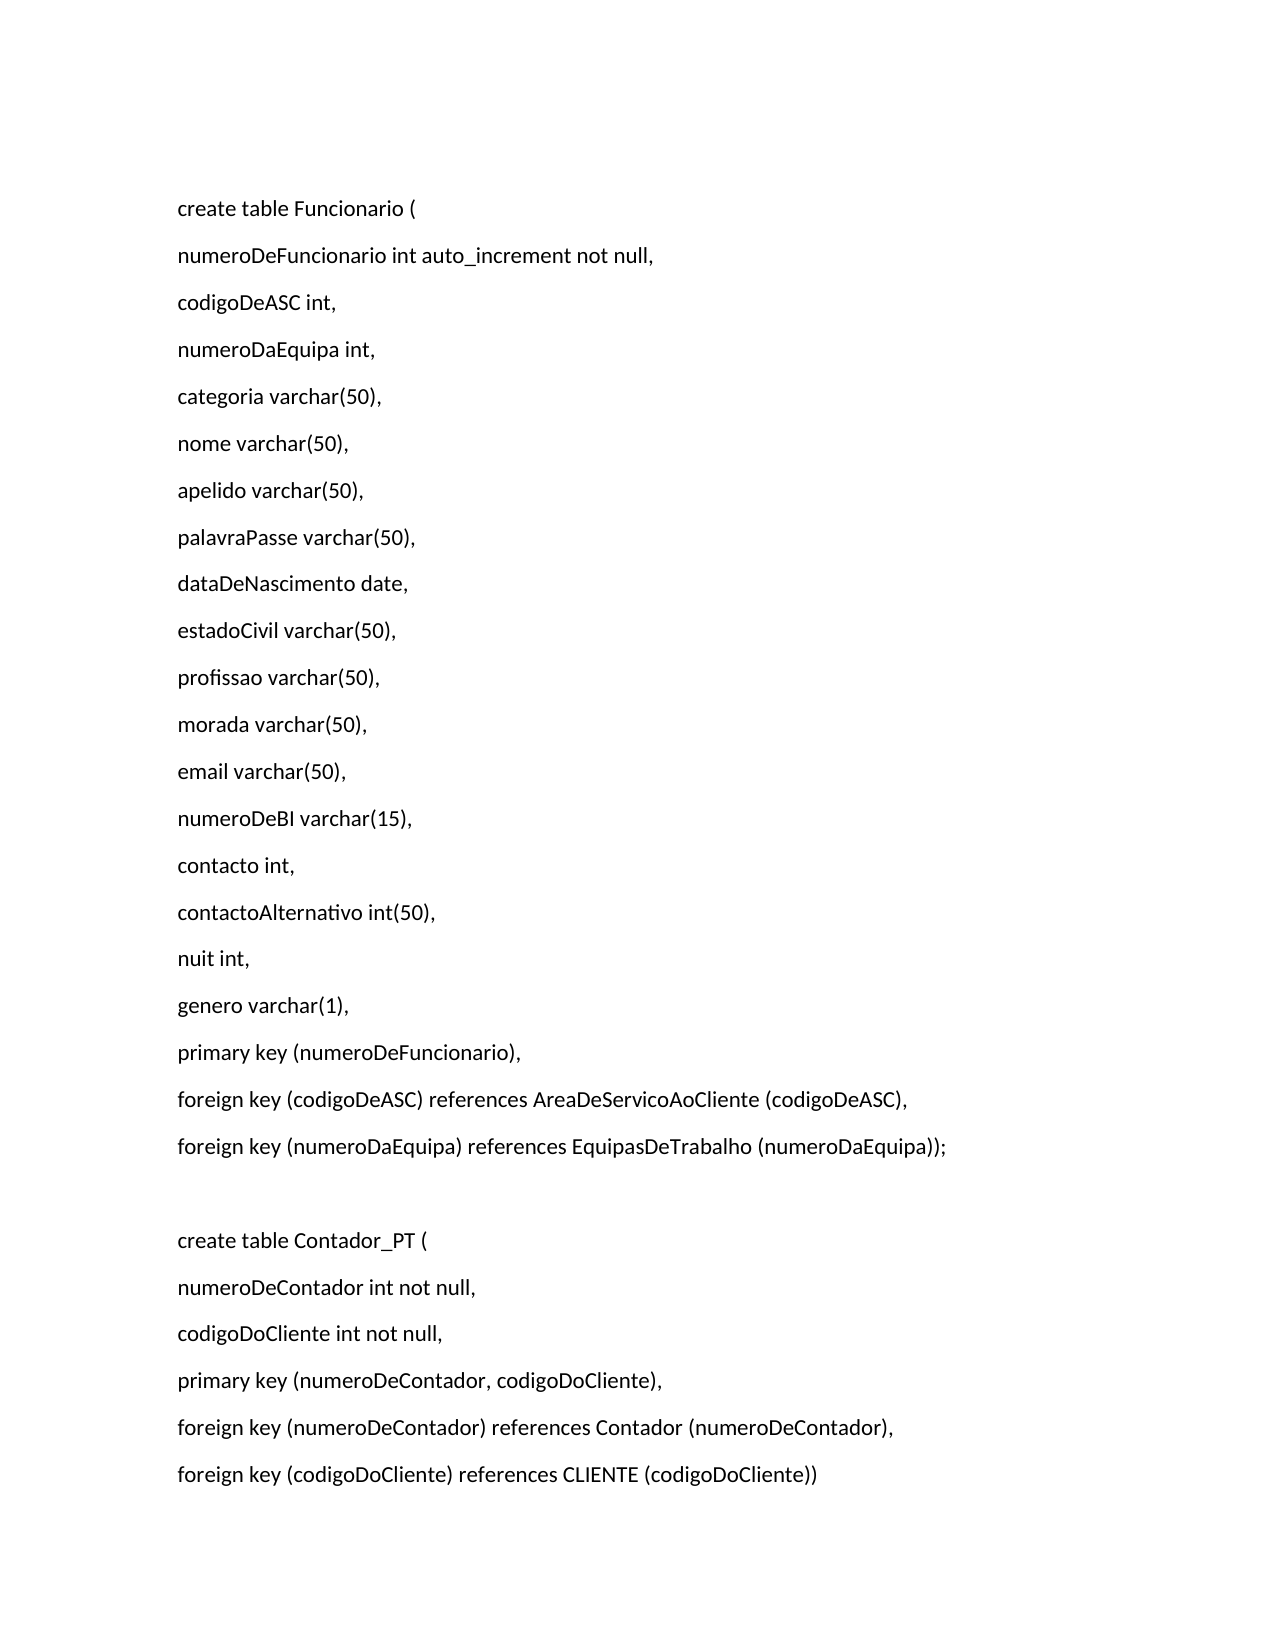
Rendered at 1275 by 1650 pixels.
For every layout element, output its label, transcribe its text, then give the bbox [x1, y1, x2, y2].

text codigoDoCliente int not null, [177, 1319, 1098, 1347]
text foreign key (numeroDaEquipa) references EquipasDeTrabalho (numeroDaEquipa)); [177, 1132, 1098, 1160]
text create table Funcionario ( [177, 194, 1098, 222]
text contactoAlternativo int(50), [177, 898, 1098, 926]
text apelido varchar(50), [177, 476, 1098, 504]
text palavraPasse varchar(50), [177, 523, 1098, 551]
text nuit int, [177, 944, 1098, 972]
text numeroDeContador int not null, [177, 1273, 1098, 1301]
text morada varchar(50), [177, 710, 1098, 738]
text foreign key (codigoDeASC) references AreaDeServicoAoCliente (codigoDeASC), [177, 1085, 1098, 1113]
text genero varchar(1), [177, 991, 1098, 1019]
text foreign key (numeroDeContador) references Contador (numeroDeContador), [177, 1413, 1098, 1441]
text dataDeNascimento date, [177, 569, 1098, 597]
text numeroDeBI varchar(15), [177, 804, 1098, 832]
text estadoCivil varchar(50), [177, 616, 1098, 644]
text numeroDaEquipa int, [177, 335, 1098, 363]
text primary key (numeroDeFuncionario), [177, 1038, 1098, 1066]
text categoria varchar(50), [177, 382, 1098, 410]
text codigoDeASC int, [177, 288, 1098, 316]
text nome varchar(50), [177, 429, 1098, 457]
text primary key (numeroDeContador, codigoDoCliente), [177, 1366, 1098, 1394]
text numeroDeFuncionario int auto_increment not null, [177, 241, 1098, 269]
text contacto int, [177, 851, 1098, 879]
text email varchar(50), [177, 757, 1098, 785]
text create table Contador_PT ( [177, 1226, 1098, 1254]
text profissao varchar(50), [177, 663, 1098, 691]
text foreign key (codigoDoCliente) references CLIENTE (codigoDoCliente)) [177, 1460, 1098, 1488]
